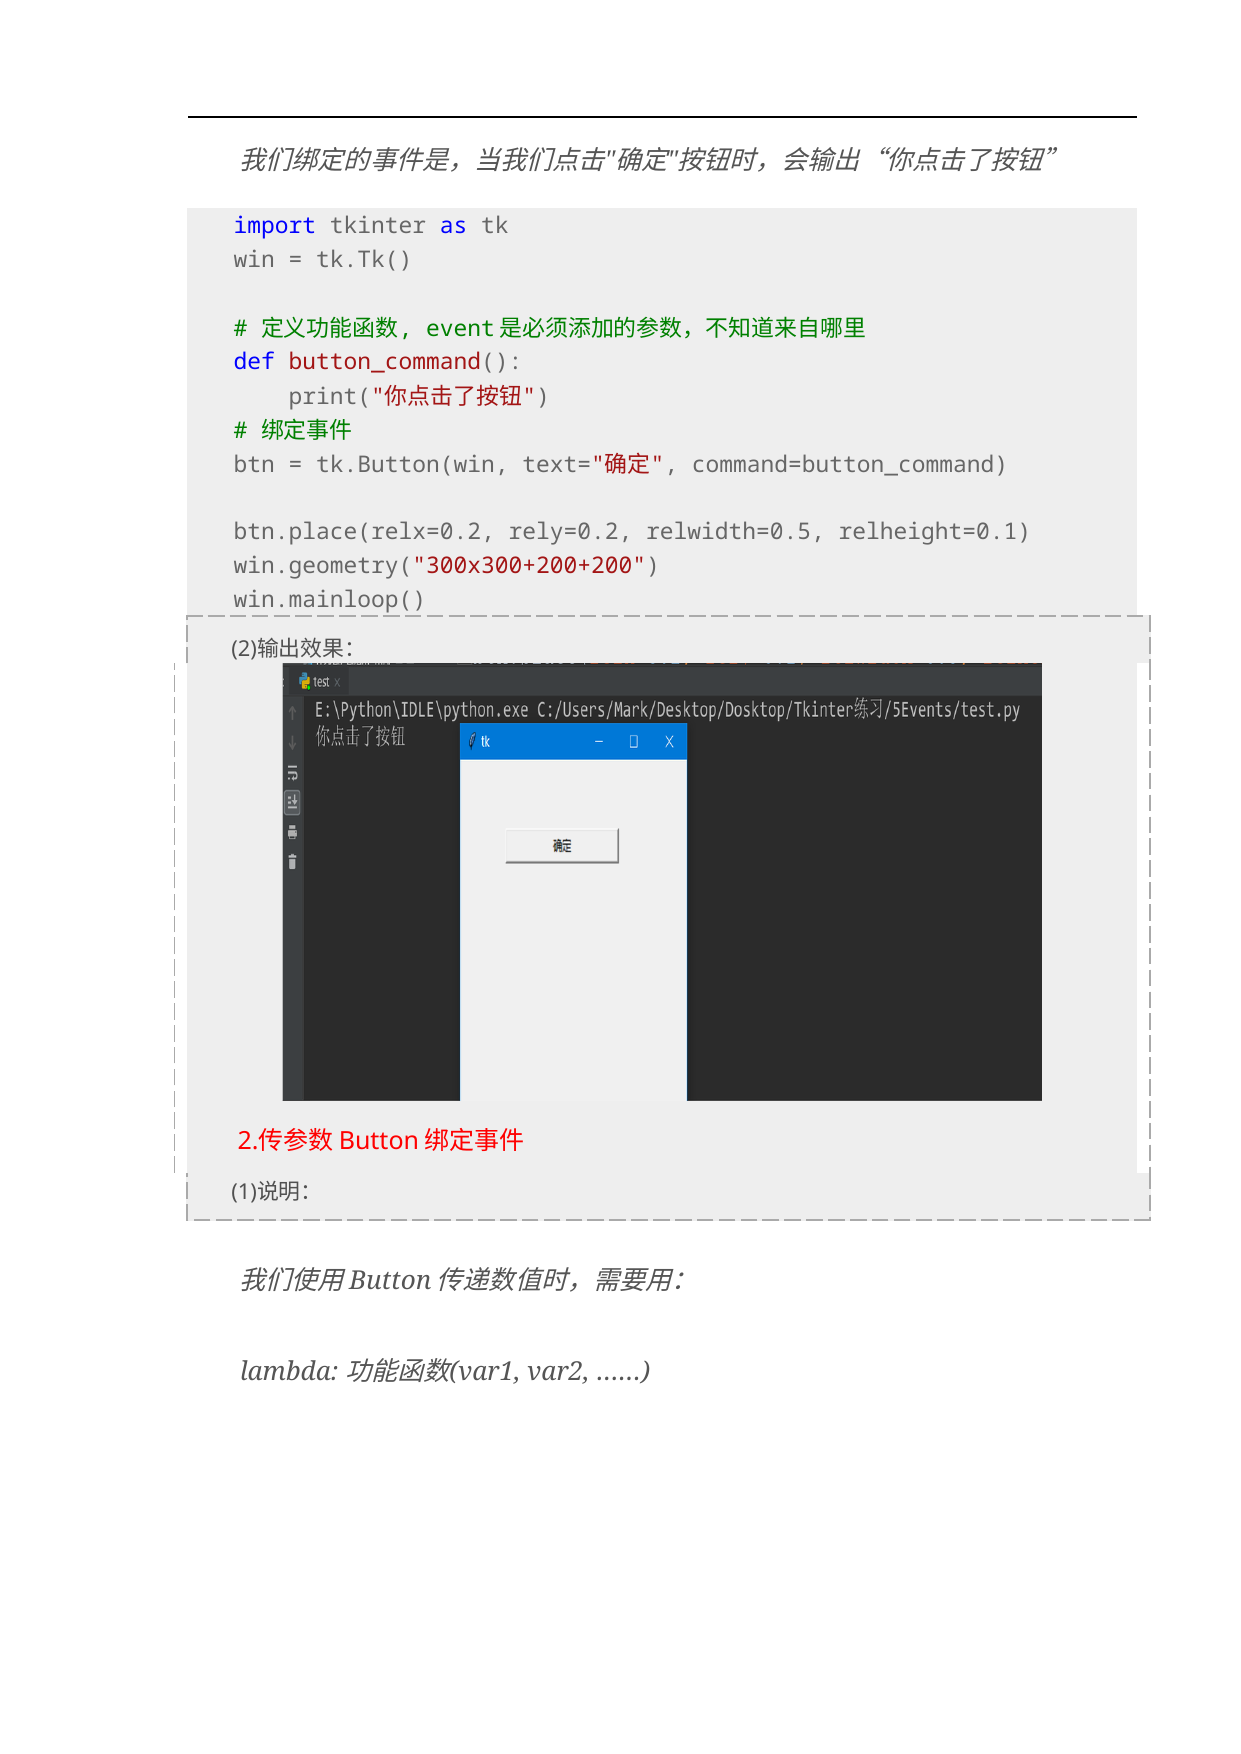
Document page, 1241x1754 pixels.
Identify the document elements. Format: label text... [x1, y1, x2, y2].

text win = tk.Tk() [187, 242, 1137, 276]
text 我们使用Button传递数值时，需要用： [187, 1244, 1137, 1312]
text (1)说明： [186, 1159, 1151, 1221]
text # 定义功能函数, event是必须添加的参数，不知道来自哪里 [187, 310, 1137, 344]
text 我们绑定的事件是，当我们点击"确定"按钮时，会输出“你点击了按钮” [187, 124, 1137, 192]
text import tkinter as tk [187, 208, 1137, 242]
text win.mainloop() [187, 581, 1137, 615]
text btn = tk.Button(win, text="确定", command=button_command) [187, 446, 1137, 479]
text (2)输出效果： [186, 615, 1151, 663]
text # 绑定事件 [187, 412, 1137, 446]
text def button_command(): [187, 344, 1137, 378]
picture [282, 663, 1042, 1101]
text win.geometry("300x300+200+200") [187, 547, 1137, 581]
text lambda: 功能函数(var1, var2, ……) [187, 1336, 1137, 1403]
text print("你点击了按钮") [187, 378, 1137, 412]
text btn.place(relx=0.2, rely=0.2, relwidth=0.5, relheight=0.1) [187, 513, 1137, 547]
